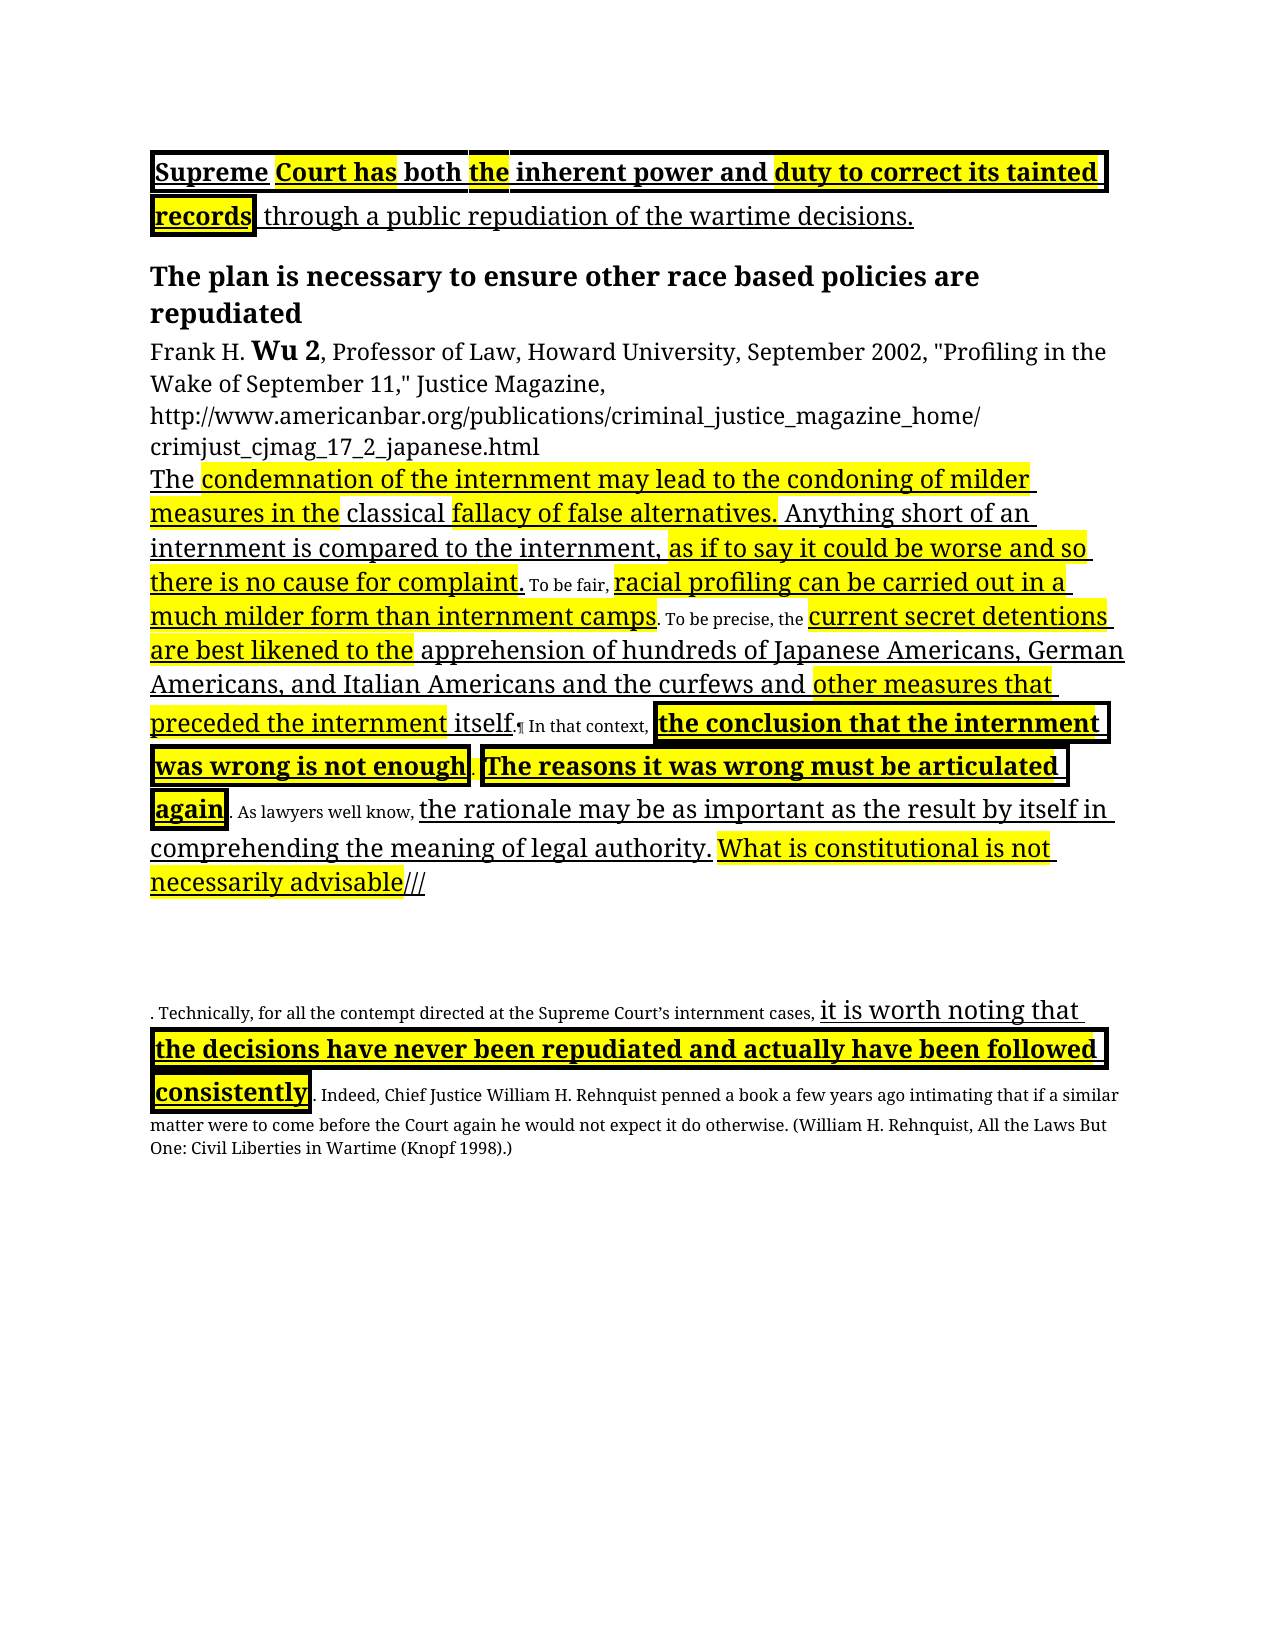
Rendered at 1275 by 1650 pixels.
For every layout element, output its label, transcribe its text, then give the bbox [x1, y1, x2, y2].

text Frank H. Wu 2, Professor of Law, Howard University, September 2002, "Profiling in the Wake of September 11," Justice Magazine, http://www.americanbar.org/publications/criminal_justice_magazine_home/crimjust_cjmag_17_2_japanese.html [150, 331, 1125, 462]
subtitle The plan is necessary to ensure other race based policies are repudiated [150, 258, 1125, 331]
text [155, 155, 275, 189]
text . Technically, for all the contempt directed at the Supreme Court’s internment cases, it is worth noting that the decisions have never been repudiated and actually have been followed consistently. Indeed, Chief Justice William H. Rehnquist penned a book a few years ago intimating that if a similar matter were to come before the Court again he would not expect it do otherwise. (William H. Rehnquist, All the Laws But One: Civil Liberties in Wartime (Knopf 1998).) [150, 993, 1125, 1159]
text The condemnation of the internment may lead to the condoning of milder measures in the classical fallacy of false alternatives. Anything short of an internment is compared to the internment, as if to say it could be worse and so there is no cause for complaint. To be fair, racial profiling can be carried out in a much milder form than internment camps. To be precise, the current secret detentions are best likened to the apprehension of hundreds of Japanese Americans, German Americans, and Italian Americans and the curfews and other measures that preceded the internment itself.¶ In that context, the conclusion that the internment was wrong is not enough. The reasons it was wrong must be articulated again. As lawyers well know, the rationale may be as important as the result by itself in comprehending the meaning of legal authority. What is constitutional is not necessarily advisable/// [150, 663, 1125, 899]
text The condemnation of the internment may lead to the condoning of milder measures in the classical fallacy of false alternatives. Anything short of an internment is compared to the internment, as if to say it could be worse and so there is no cause for complaint. To be fair, racial profiling can be carried out in a much milder form than internment camps. To be precise, the current secret detentions are best likened to the apprehension of hundreds of Japanese Americans, German Americans, and Italian Americans and the curfews and other measures that preceded the internment itself.¶ In that context, the conclusion that the internment was wrong is not enough. The reasons it was wrong must be articulated again. As lawyers well know, the rationale may be as important as the result by itself in comprehending the meaning of legal authority. What is constitutional is not necessarily advisable/// [150, 462, 1125, 661]
